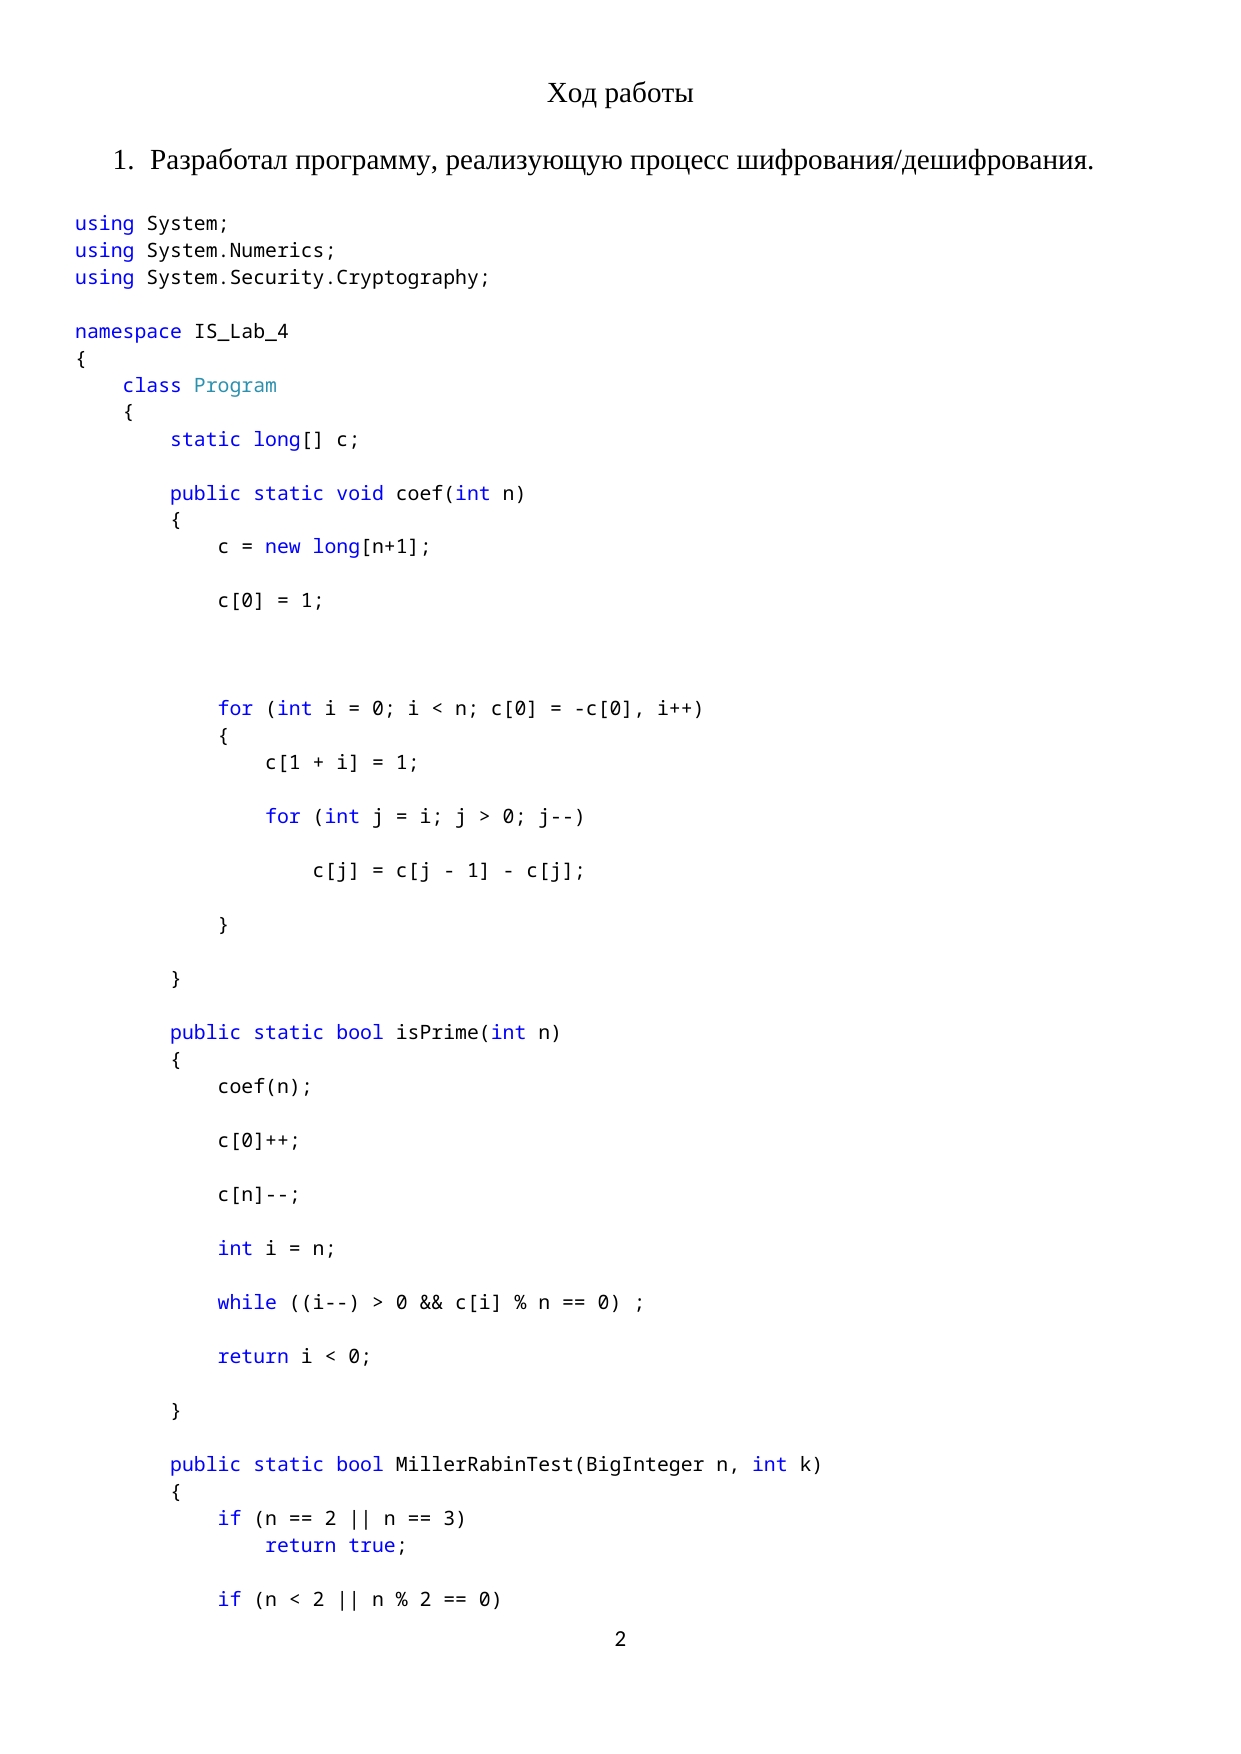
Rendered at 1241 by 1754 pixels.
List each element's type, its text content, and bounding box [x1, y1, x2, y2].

text { [75, 1477, 1165, 1504]
text if (n < 2 || n % 2 == 0) [75, 1585, 1165, 1612]
text { [75, 722, 1165, 748]
text Ход работы [75, 75, 1165, 108]
text using System; [75, 209, 1165, 236]
list Разработал программу, реализующую процесс шифрования/дешифрования. [112, 142, 1165, 176]
text while ((i--) > 0 && c[i] % n == 0) ; [75, 1288, 1165, 1315]
text class Program [75, 371, 1165, 398]
text namespace IS_Lab_4 [75, 317, 1165, 344]
text { [75, 1045, 1165, 1072]
text } [75, 910, 1165, 937]
text c[0] = 1; [75, 587, 1165, 614]
text for (int i = 0; i < n; c[0] = -c[0], i++) [75, 694, 1165, 722]
text { [75, 344, 1165, 371]
text using System.Numerics; [75, 236, 1165, 263]
text c[j] = c[j - 1] - c[j]; [75, 856, 1165, 883]
text } [75, 1396, 1165, 1423]
text return true; [75, 1531, 1165, 1558]
text if (n == 2 || n == 3) [75, 1504, 1165, 1531]
text int i = n; [75, 1234, 1165, 1261]
text public static bool isPrime(int n) [75, 1018, 1165, 1045]
text static long[] c; [75, 425, 1165, 452]
text coef(n); [75, 1072, 1165, 1099]
text public static void coef(int n) [75, 479, 1165, 506]
text public static bool MillerRabinTest(BigInteger n, int k) [75, 1450, 1165, 1477]
text { [75, 398, 1165, 425]
text using System.Security.Cryptography; [75, 263, 1165, 290]
text c[0]++; [75, 1126, 1165, 1153]
text return i < 0; [75, 1342, 1165, 1369]
text c = new long[n+1]; [75, 533, 1165, 560]
text c[1 + i] = 1; [75, 748, 1165, 776]
text } [75, 964, 1165, 991]
text for (int j = i; j > 0; j--) [75, 802, 1165, 829]
text { [75, 506, 1165, 533]
text c[n]--; [75, 1180, 1165, 1207]
